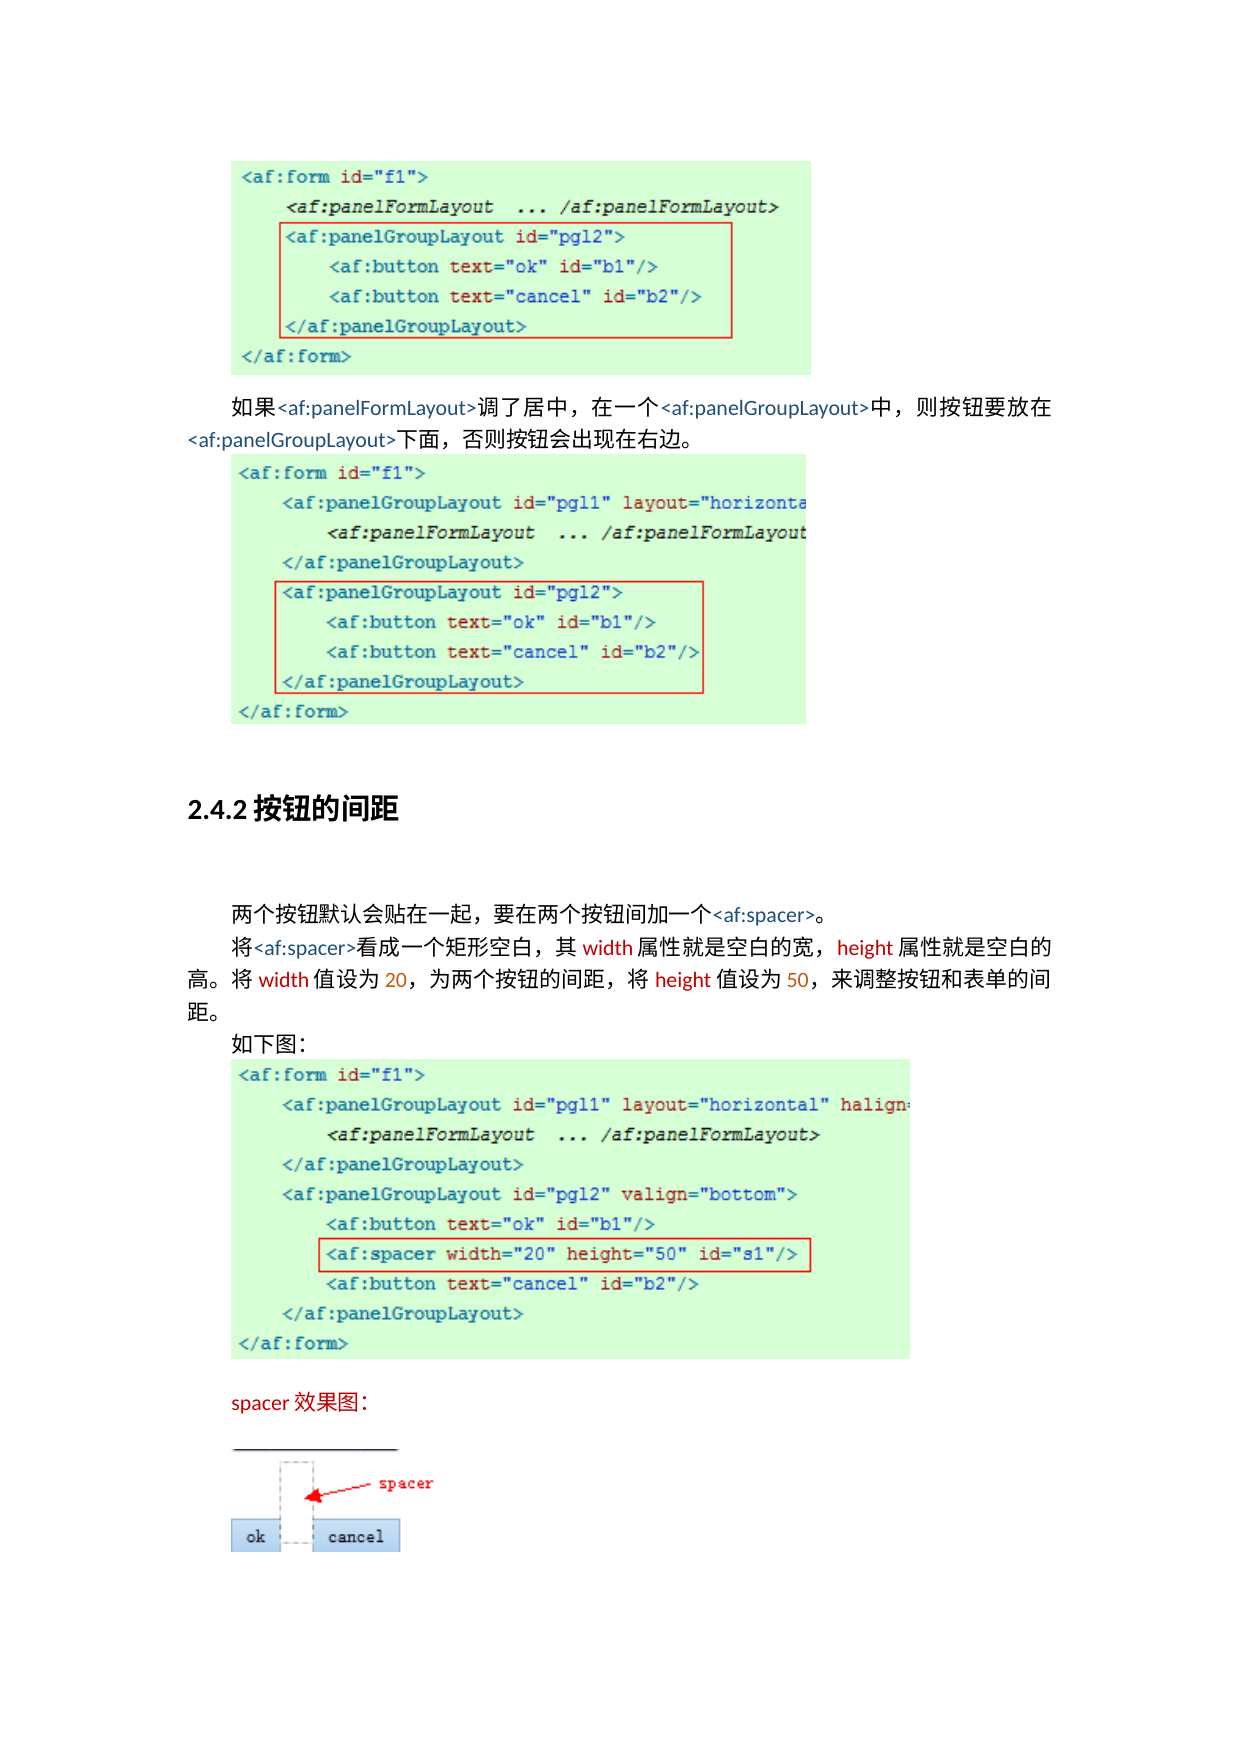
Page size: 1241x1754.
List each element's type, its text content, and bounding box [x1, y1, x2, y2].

text 将<af:spacer>看成一个矩形空白，其width属性就是空白的宽，height属性就是空白的高。将width值设为20，为两个按钮的间距，将height值设为50，来调整按钮和表单的间距。 [187, 929, 1053, 1027]
subtitle 2.4.2按钮的间距 [187, 774, 1053, 839]
text 如果<af:panelFormLayout>调了居中，在一个<af:panelGroupLayout>中，则按钮要放在<af:panelGroupLayout>下面，否则按钮会出现在右边。 [187, 389, 1053, 454]
picture [231, 454, 806, 724]
picture [231, 1059, 910, 1359]
picture [231, 1449, 498, 1552]
text spacer效果图： [187, 1384, 1053, 1417]
picture [231, 161, 811, 375]
text 如下图： [187, 1027, 1053, 1059]
text 两个按钮默认会贴在一起，要在两个按钮间加一个<af:spacer>。 [187, 897, 1053, 929]
